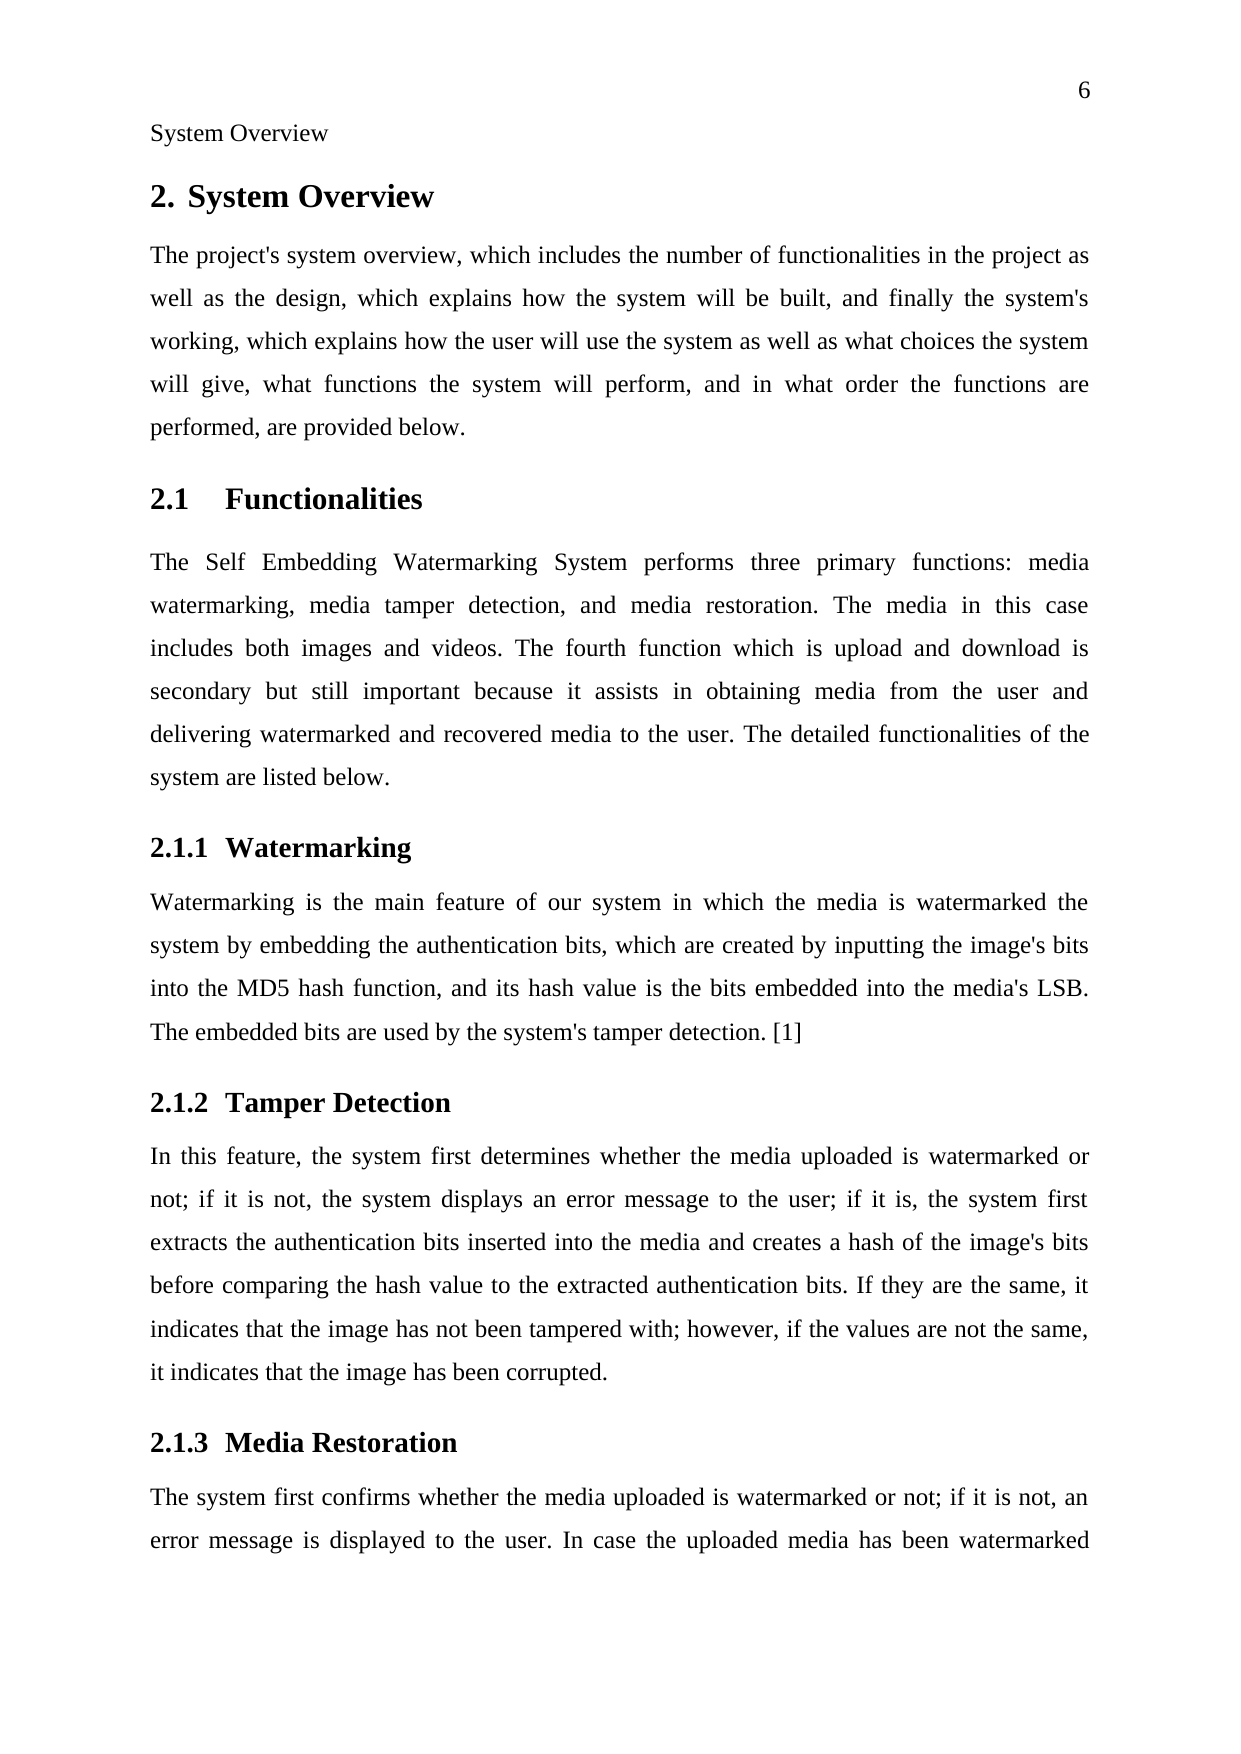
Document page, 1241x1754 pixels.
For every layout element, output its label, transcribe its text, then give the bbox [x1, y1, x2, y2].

text Watermarking is the main feature of our system in which the media is watermarked the system by embedding the authentication bits, which are created by inputting the image's bits into the MD5 hash function, and its hash value is the bits embedded into the media's LSB. The embedded bits are used by the system's tamper detection. [1] [150, 887, 1090, 1045]
text In this feature, the system first determines whether the media uploaded is watermarked or not; if it is not, the system displays an error message to the user; if it is, the system first extracts the authentication bits inserted into the media and creates a hash of the image's bits before comparing the hash value to the extracted authentication bits. If they are the same, it indicates that the image has not been tampered with; however, if the values are not the same, it indicates that the image has been corrupted. [150, 1141, 1090, 1386]
text The project's system overview, which includes the number of functionalities in the project as well as the design, which explains how the system will be built, and finally the system's working, which explains how the user will use the system as well as what choices the system will give, what functions the system will perform, and in what order the functions are performed, are provided below. [150, 240, 1090, 441]
subtitle Watermarking [150, 831, 1090, 864]
subtitle Functionalities [150, 481, 1090, 516]
text The Self Embedding Watermarking System performs three primary functions: media watermarking, media tamper detection, and media restoration. The media in this case includes both images and videos. The fourth function which is upload and download is secondary but still important because it assists in obtaining media from the user and delivering watermarked and recovered media to the user. The detailed functionalities of the system are listed below. [150, 547, 1090, 791]
subtitle Tamper Detection [150, 1085, 1090, 1118]
subtitle System Overview [150, 176, 1090, 214]
subtitle Media Restoration [150, 1425, 1090, 1458]
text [150, 1482, 1090, 1553]
